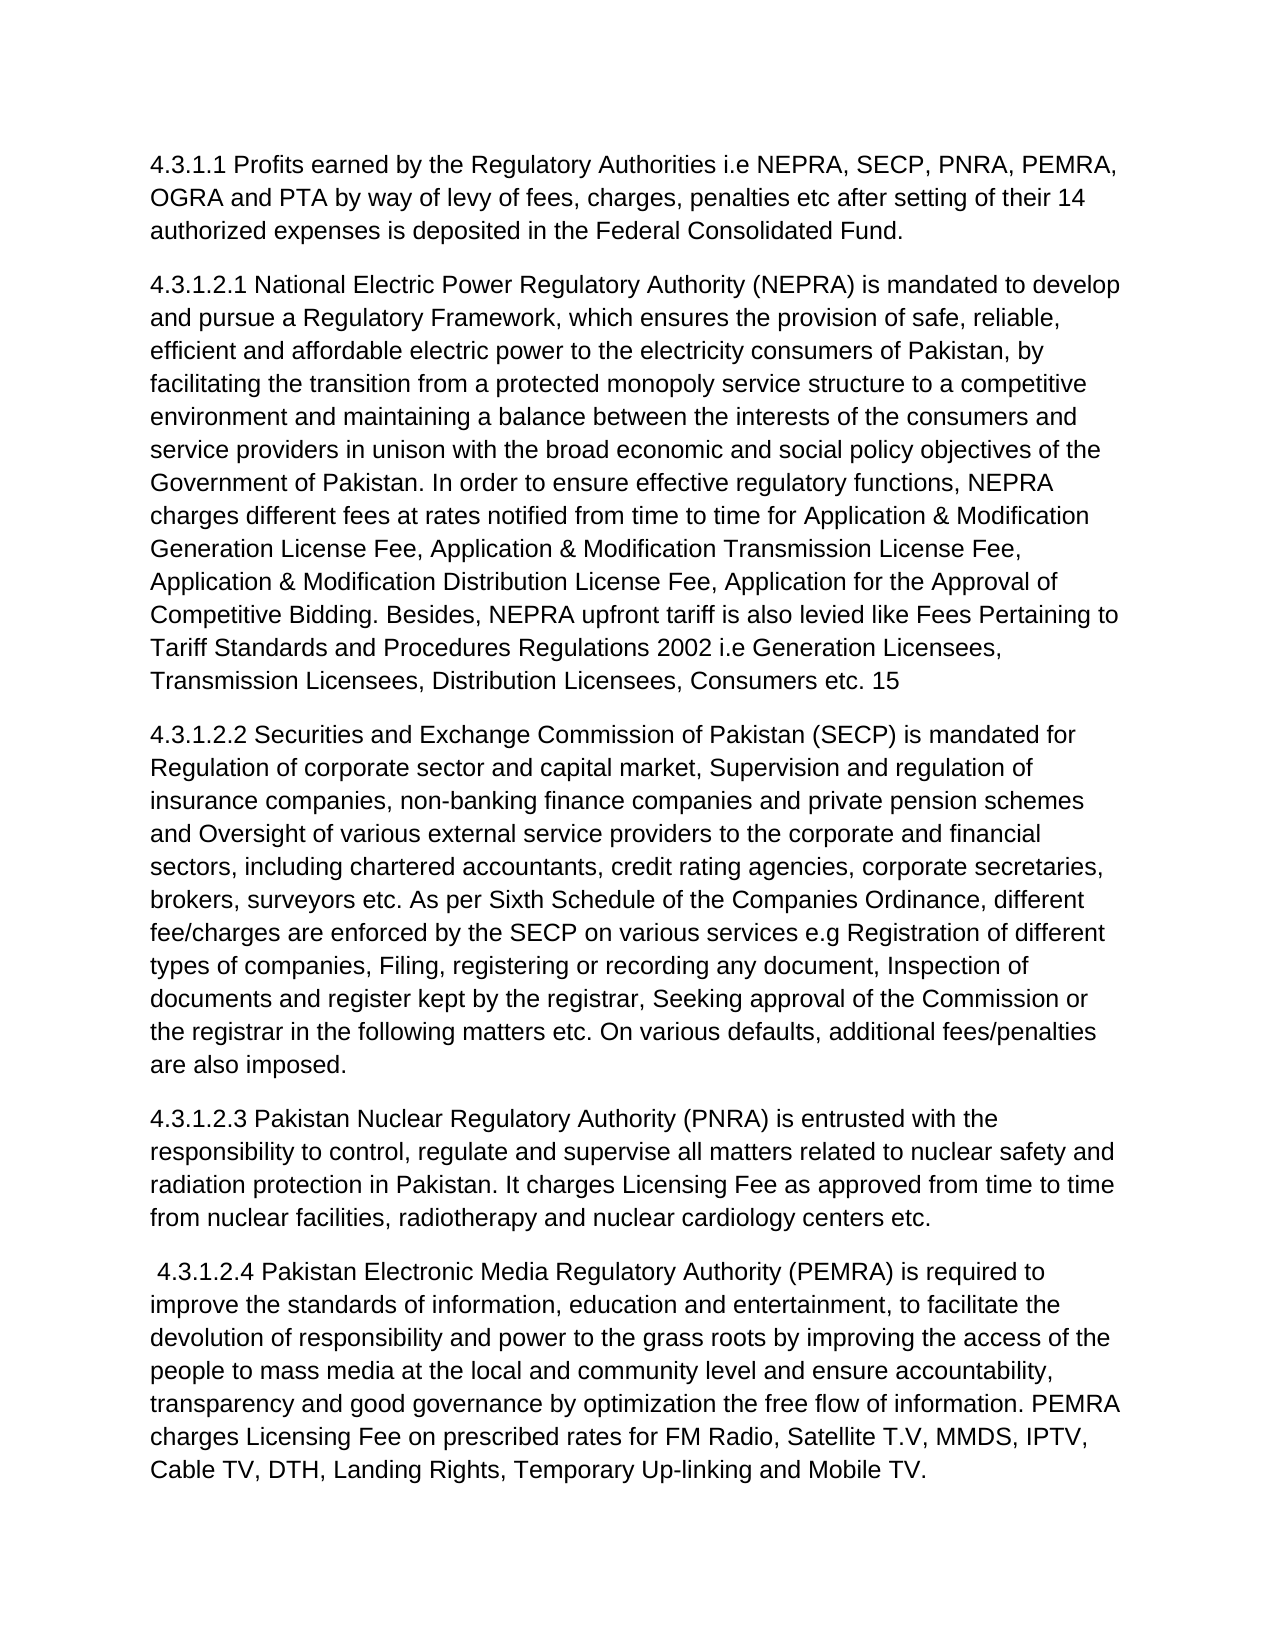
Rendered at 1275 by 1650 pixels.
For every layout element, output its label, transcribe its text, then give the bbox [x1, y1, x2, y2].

text 4.3.1.2.2 Securities and Exchange Commission of Pakistan (SECP) is mandated for Regulation of corporate sector and capital market, Supervision and regulation of insurance companies, non-banking finance companies and private pension schemes and Oversight of various external service providers to the corporate and financial sectors, including chartered accountants, credit rating agencies, corporate secretaries, brokers, surveyors etc. As per Sixth Schedule of the Companies Ordinance, different fee/charges are enforced by the SECP on various services e.g Registration of different types of companies, Filing, registering or recording any document, Inspection of documents and register kept by the registrar, Seeking approval of the Commission or the registrar in the following matters etc. On various defaults, additional fees/penalties are also imposed. [150, 720, 1125, 1079]
text 4.3.1.2.1 National Electric Power Regulatory Authority (NEPRA) is mandated to develop and pursue a Regulatory Framework, which ensures the provision of safe, reliable, efficient and affordable electric power to the electricity consumers of Pakistan, by facilitating the transition from a protected monopoly service structure to a competitive environment and maintaining a balance between the interests of the consumers and service providers in unison with the broad economic and social policy objectives of the Government of Pakistan. In order to ensure effective regulatory functions, NEPRA charges different fees at rates notified from time to time for Application & Modification Generation License Fee, Application & Modification Transmission License Fee, Application & Modification Distribution License Fee, Application for the Approval of Competitive Bidding. Besides, NEPRA upfront tariff is also levied like Fees Pertaining to Tariff Standards and Procedures Regulations 2002 i.e Generation Licensees, Transmission Licensees, Distribution Licensees, Consumers etc. 15 [150, 270, 1125, 695]
text 4.3.1.2.4 Pakistan Electronic Media Regulatory Authority (PEMRA) is required to improve the standards of information, education and entertainment, to facilitate the devolution of responsibility and power to the grass roots by improving the access of the people to mass media at the local and community level and ensure accountability, transparency and good governance by optimization the free flow of information. PEMRA charges Licensing Fee on prescribed rates for FM Radio, Satellite T.V, MMDS, IPTV, Cable TV, DTH, Landing Rights, Temporary Up-linking and Mobile TV. [150, 1257, 1125, 1484]
text 4.3.1.1 Profits earned by the Regulatory Authorities i.e NEPRA, SECP, PNRA, PEMRA, OGRA and PTA by way of levy of fees, charges, penalties etc after setting of their 14 authorized expenses is deposited in the Federal Consolidated Fund. [150, 150, 1125, 245]
text 4.3.1.2.3 Pakistan Nuclear Regulatory Authority (PNRA) is entrusted with the responsibility to control, regulate and supervise all matters related to nuclear safety and radiation protection in Pakistan. It charges Licensing Fee as approved from time to time from nuclear facilities, radiotherapy and nuclear cardiology centers etc. [150, 1104, 1125, 1232]
